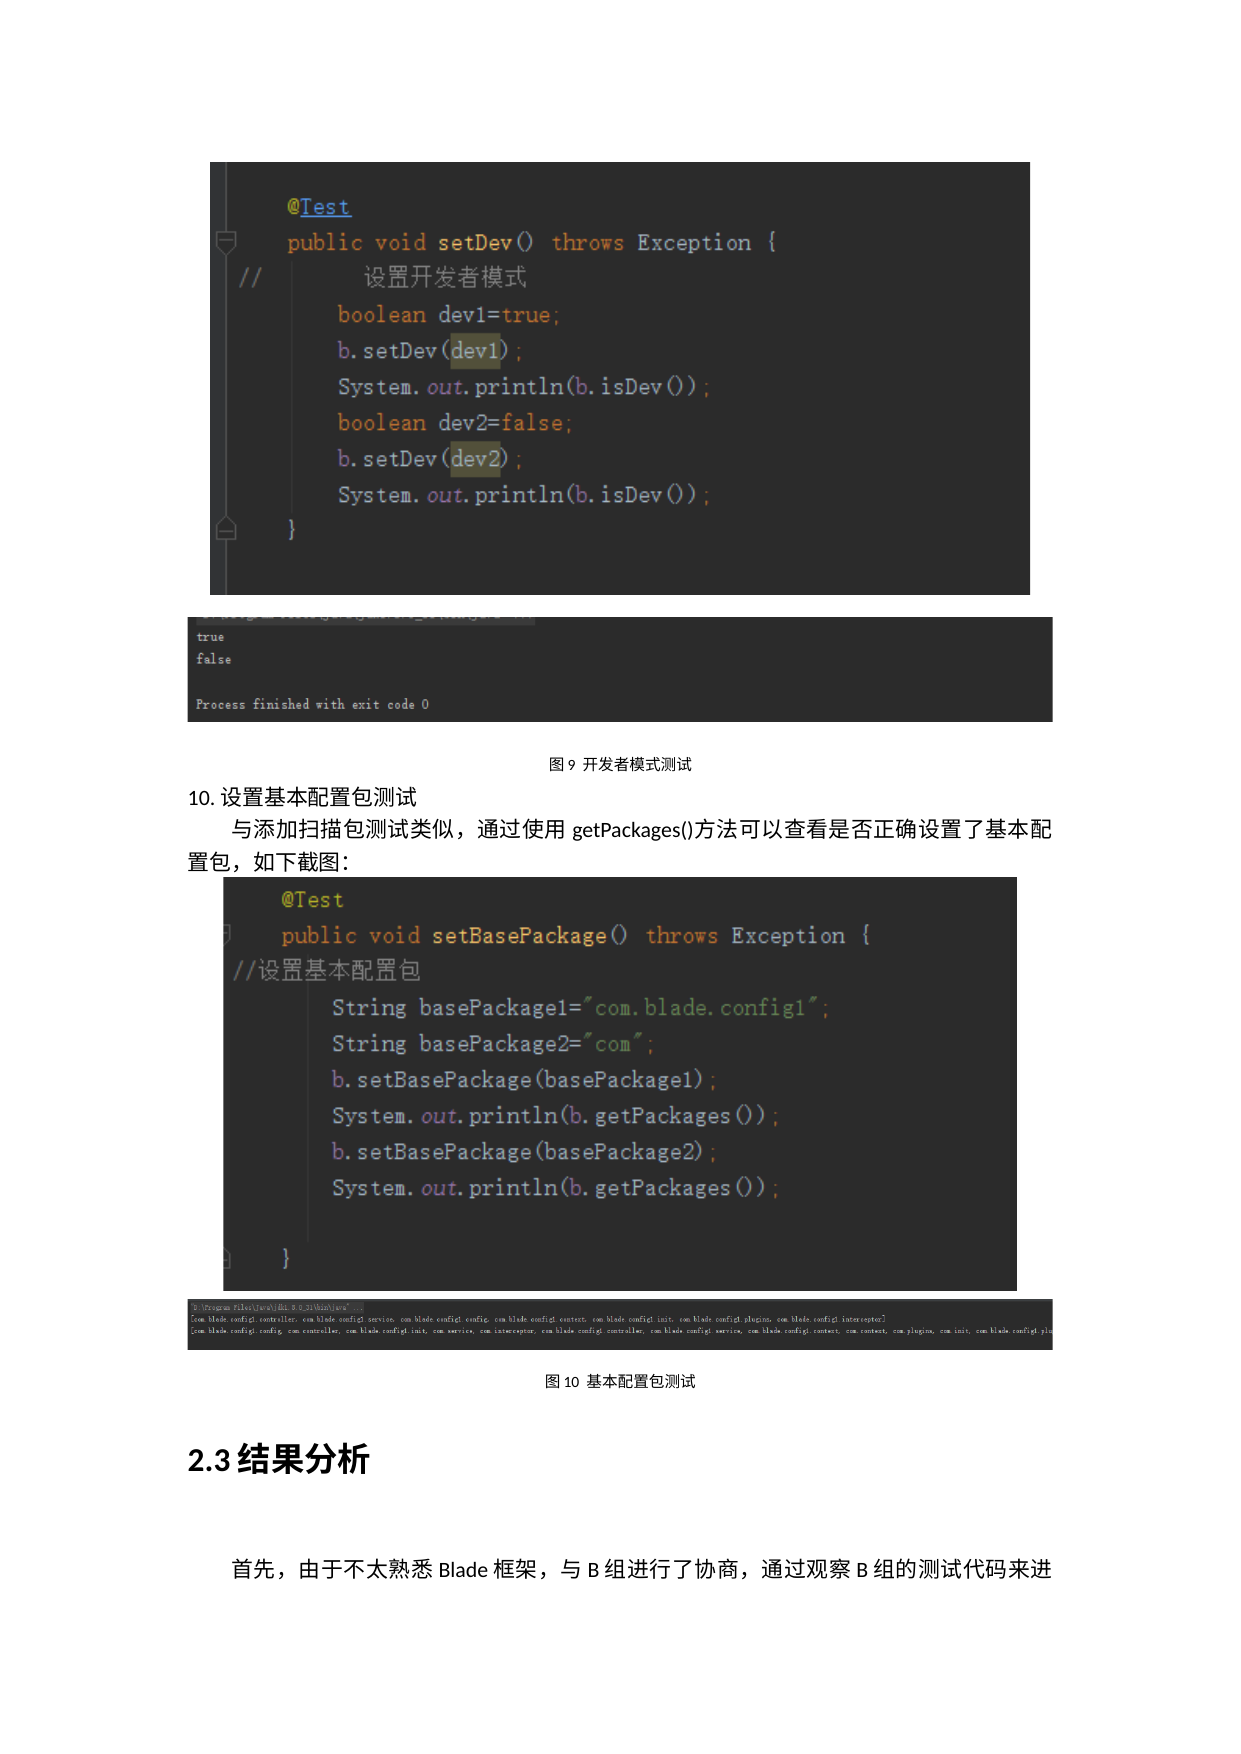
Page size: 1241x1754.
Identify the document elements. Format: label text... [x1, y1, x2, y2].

text 图10 基本配置包测试 [187, 1364, 1053, 1397]
picture [210, 162, 1031, 595]
picture [187, 1299, 1053, 1350]
text 图9 开发者模式测试 [187, 747, 1053, 779]
text 10. 设置基本配置包测试 [187, 779, 1053, 812]
picture [187, 617, 1053, 722]
text 与添加扫描包测试类似，通过使用getPackages()方法可以查看是否正确设置了基本配置包，如下截图： [187, 812, 1053, 877]
subtitle 2.3 结果分析 [187, 1424, 1053, 1489]
picture [223, 877, 1017, 1291]
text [187, 1551, 1053, 1584]
